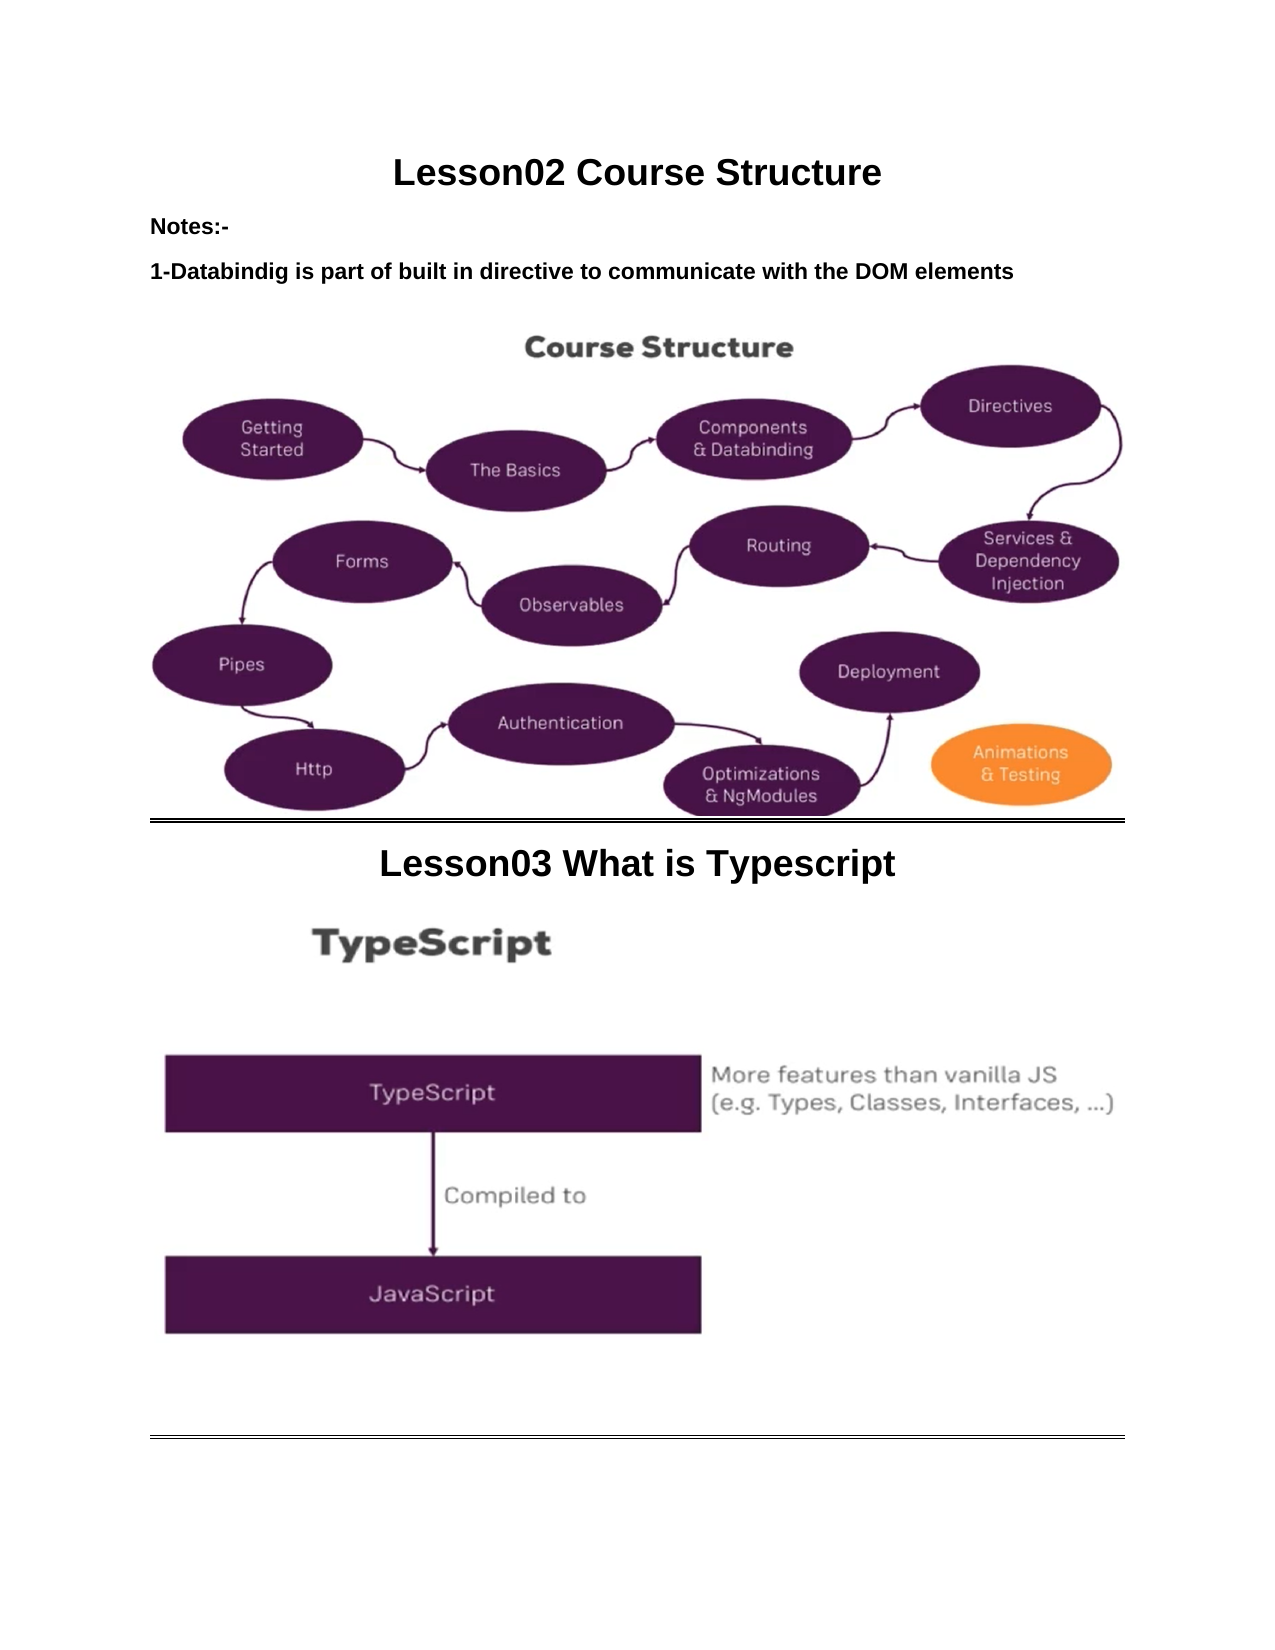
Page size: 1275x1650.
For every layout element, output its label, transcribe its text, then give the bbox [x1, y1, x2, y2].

text Lesson03 What is Typescript [150, 842, 1125, 885]
picture [150, 904, 1125, 1343]
text 1-Databindig is part of built in directive to communicate with the DOM elements [150, 258, 1125, 285]
text Notes:- [150, 213, 1125, 239]
picture [150, 303, 1125, 816]
text Lesson02 Course Structure [150, 150, 1125, 193]
